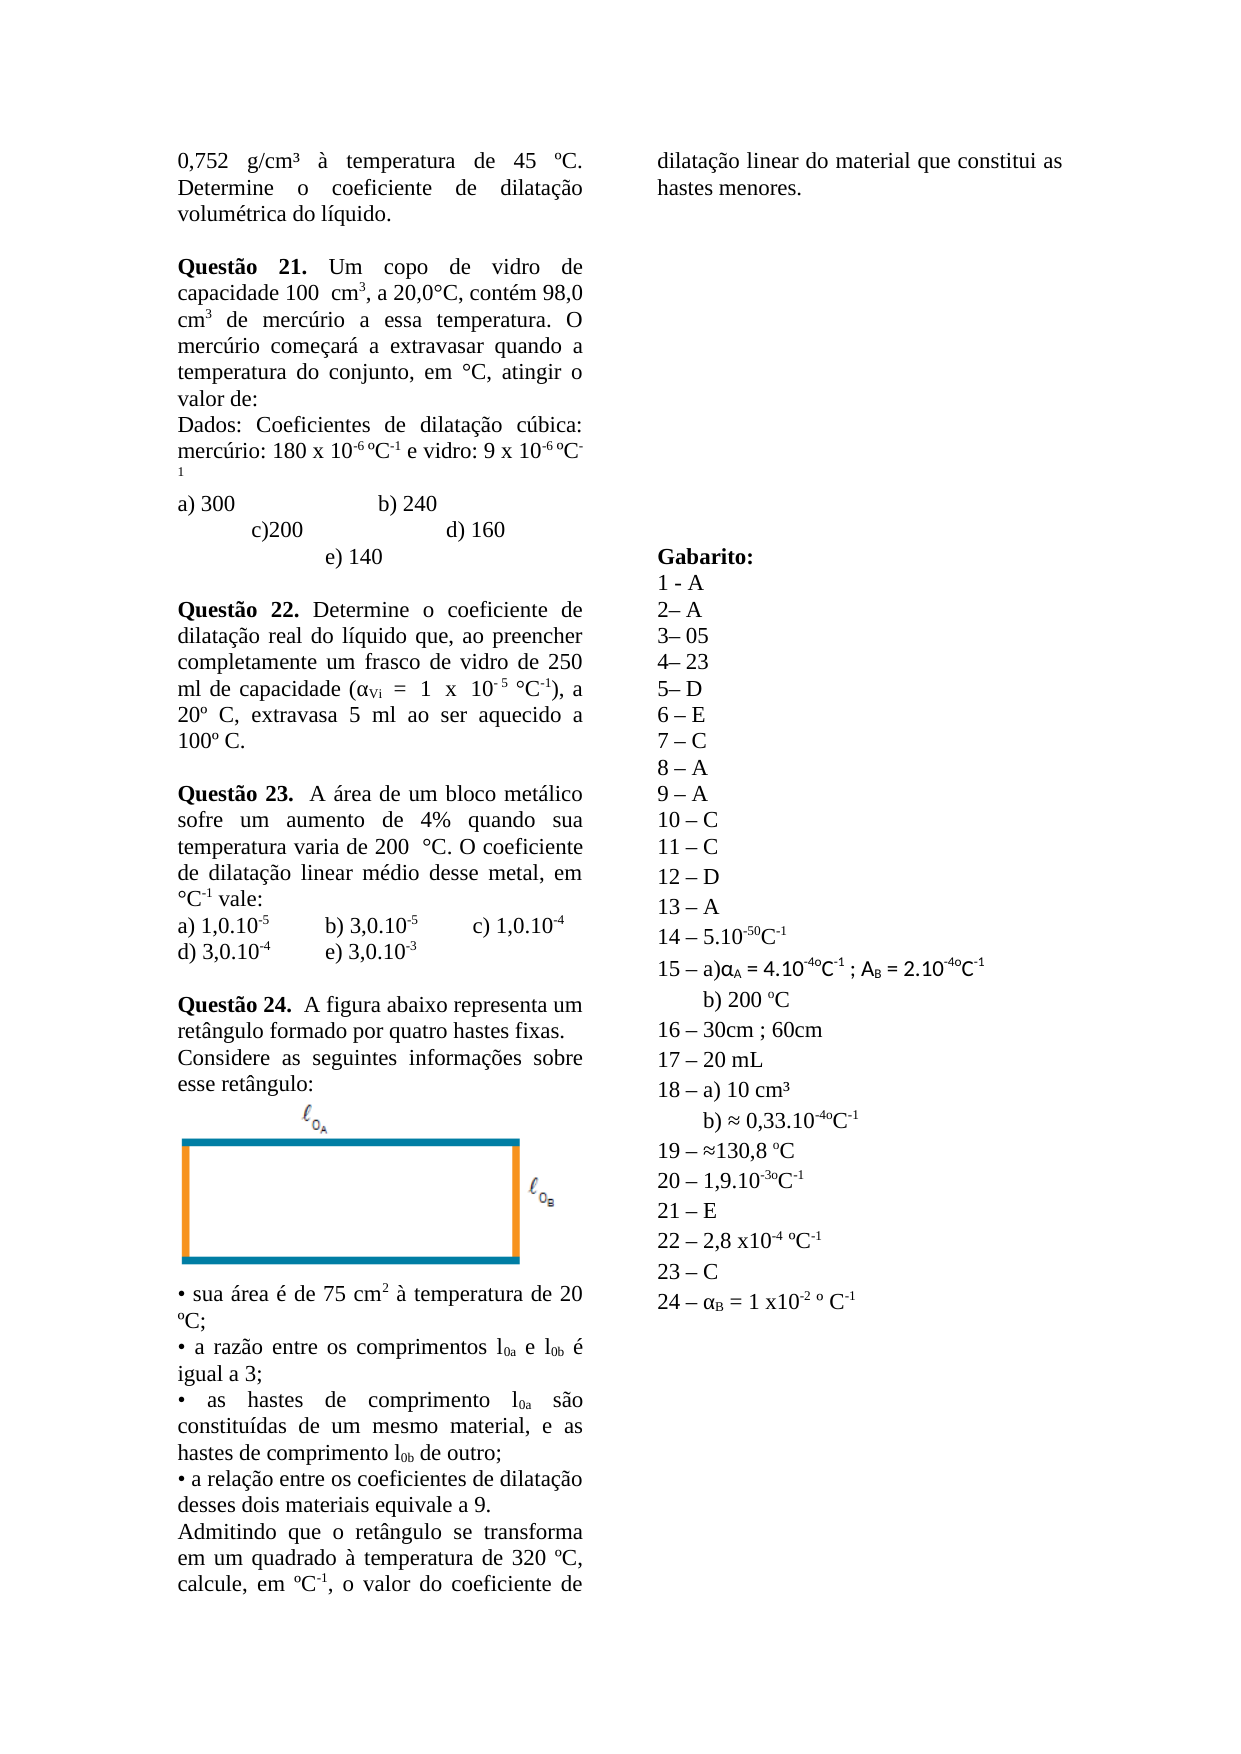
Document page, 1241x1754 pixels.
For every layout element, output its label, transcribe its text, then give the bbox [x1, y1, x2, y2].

text 3– 05 [657, 622, 1063, 648]
text 13 – A [657, 893, 1063, 919]
text 23 – C [657, 1258, 1063, 1284]
text 16 – 30cm ; 60cm [657, 1016, 1063, 1042]
text 4– 23 [657, 648, 1063, 675]
text 11 – C [657, 833, 1063, 859]
text 12 – D [657, 863, 1063, 889]
text Questão 21. Um copo de vidro de capacidade 100 cm3, a 20,0°C, contém 98,0 cm3 de mercúrio a essa temperatura. O mercúrio começará a extravasar quando a temperatura do conjunto, em °C, atingir o valor de: [177, 253, 583, 411]
text 2– A [657, 596, 1063, 622]
text Gabarito: [657, 543, 1063, 569]
text Questão 22. Determine o coeficiente de dilatação real do líquido que, ao preencher completamente um frasco de vidro de 250 ml de capacidade (αVi = 1 x 10- 5 °C-1), a 20º C, extravasa 5 ml ao ser aquecido a 100º C. [177, 596, 583, 754]
text • sua área é de 75 cm2 à temperatura de 20 ºC; [177, 1281, 583, 1333]
text 6 – E [657, 701, 1063, 727]
text 14 – 5.10-50C-1 [657, 923, 1063, 950]
text d) 3,0.10-4 e) 3,0.10-3 [177, 938, 583, 964]
text 7 – C [657, 727, 1063, 754]
text • as hastes de comprimento l0a são constituídas de um mesmo material, e as hastes de comprimento l0b de outro; [177, 1386, 583, 1465]
text 20 – 1,9.10-3oC-1 [657, 1167, 1063, 1193]
text 21 – E [657, 1197, 1063, 1224]
text 18 – a) 10 cm³ [657, 1076, 1063, 1103]
text • a relação entre os coeficientes de dilatação desses dois materiais equivale a 9. [177, 1465, 583, 1518]
text 10 – C [657, 806, 1063, 833]
text 9 – A [657, 780, 1063, 806]
text 15 – a)αA = 4.10-4oC-1 ; AB = 2.10-4oC-1 [657, 954, 1063, 982]
text 22 – 2,8 x10-4 ºC-1 [657, 1227, 1063, 1254]
text 24 – αB = 1 x10-2 º C-1 [657, 1288, 1063, 1314]
text a) 1,0.10-5 b) 3,0.10-5 c) 1,0.10-4 [177, 912, 583, 938]
text Admitindo que o retângulo se transforma em um quadrado à temperatura de 320 ºC, calcule, em ºC-1, o valor do coeficiente de dilatação linear do material que constitui as hastes menores. [657, 148, 1063, 200]
text 17 – 20 mL [657, 1046, 1063, 1073]
text b) 200 oC [657, 986, 1063, 1012]
text Dados: Coeficientes de dilatação cúbica: mercúrio: 180 x 10-6 ºC-1 e vidro: 9 x 10-6 ºC-1 [177, 411, 583, 490]
text a) 300 b) 240 c)200 d) 160 e) 140 [177, 490, 583, 569]
text 5– D [657, 675, 1063, 701]
text Questão 23. A área de um bloco metálico sofre um aumento de 4% quando sua temperatura varia de 200 °C. O coeficiente de dilatação linear médio desse metal, em °C-1 vale: [177, 780, 583, 912]
text 19 – ≈130,8 oC [657, 1137, 1063, 1163]
text • a razão entre os comprimentos l0a e l0b é igual a 3; [177, 1333, 583, 1386]
text Considere as seguintes informações sobre esse retângulo: [177, 1044, 583, 1096]
text Questão 24. A figura abaixo representa um retângulo formado por quatro hastes fixas. [177, 991, 583, 1044]
text b) ≈ 0,33.10-4oC-1 [657, 1107, 1063, 1133]
text 1 - A [657, 569, 1063, 596]
text 8 – A [657, 754, 1063, 780]
text Admitindo que o retângulo se transforma em um quadrado à temperatura de 320 ºC, calcule, em ºC-1, o valor do coeficiente de dilatação linear do material que constitui as hastes menores. [177, 1518, 583, 1597]
